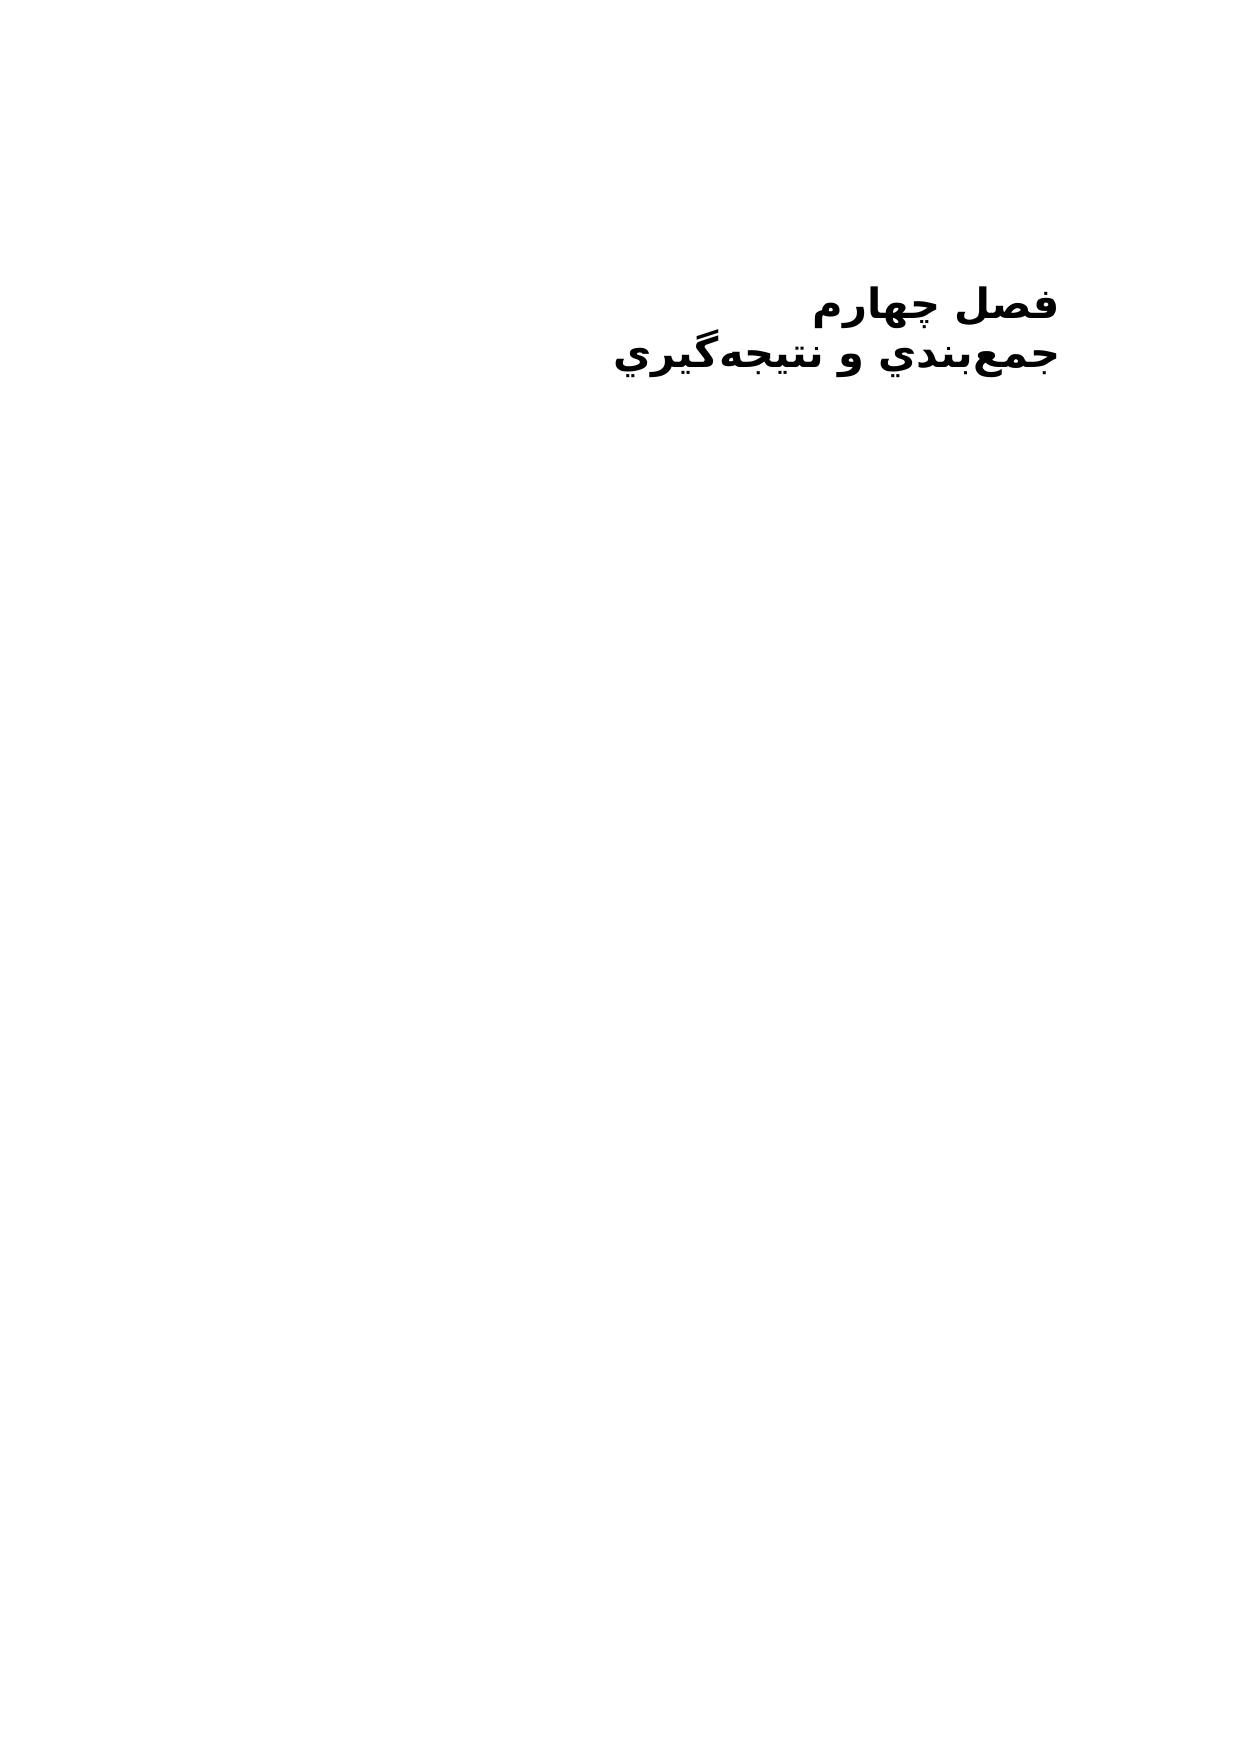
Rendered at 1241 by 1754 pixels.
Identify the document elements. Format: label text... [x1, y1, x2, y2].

subtitle فصل چهارم جمع‌بندي و نتيجه‌گيري جمع‌بندي و نتيجه‌گيري [150, 280, 1060, 377]
